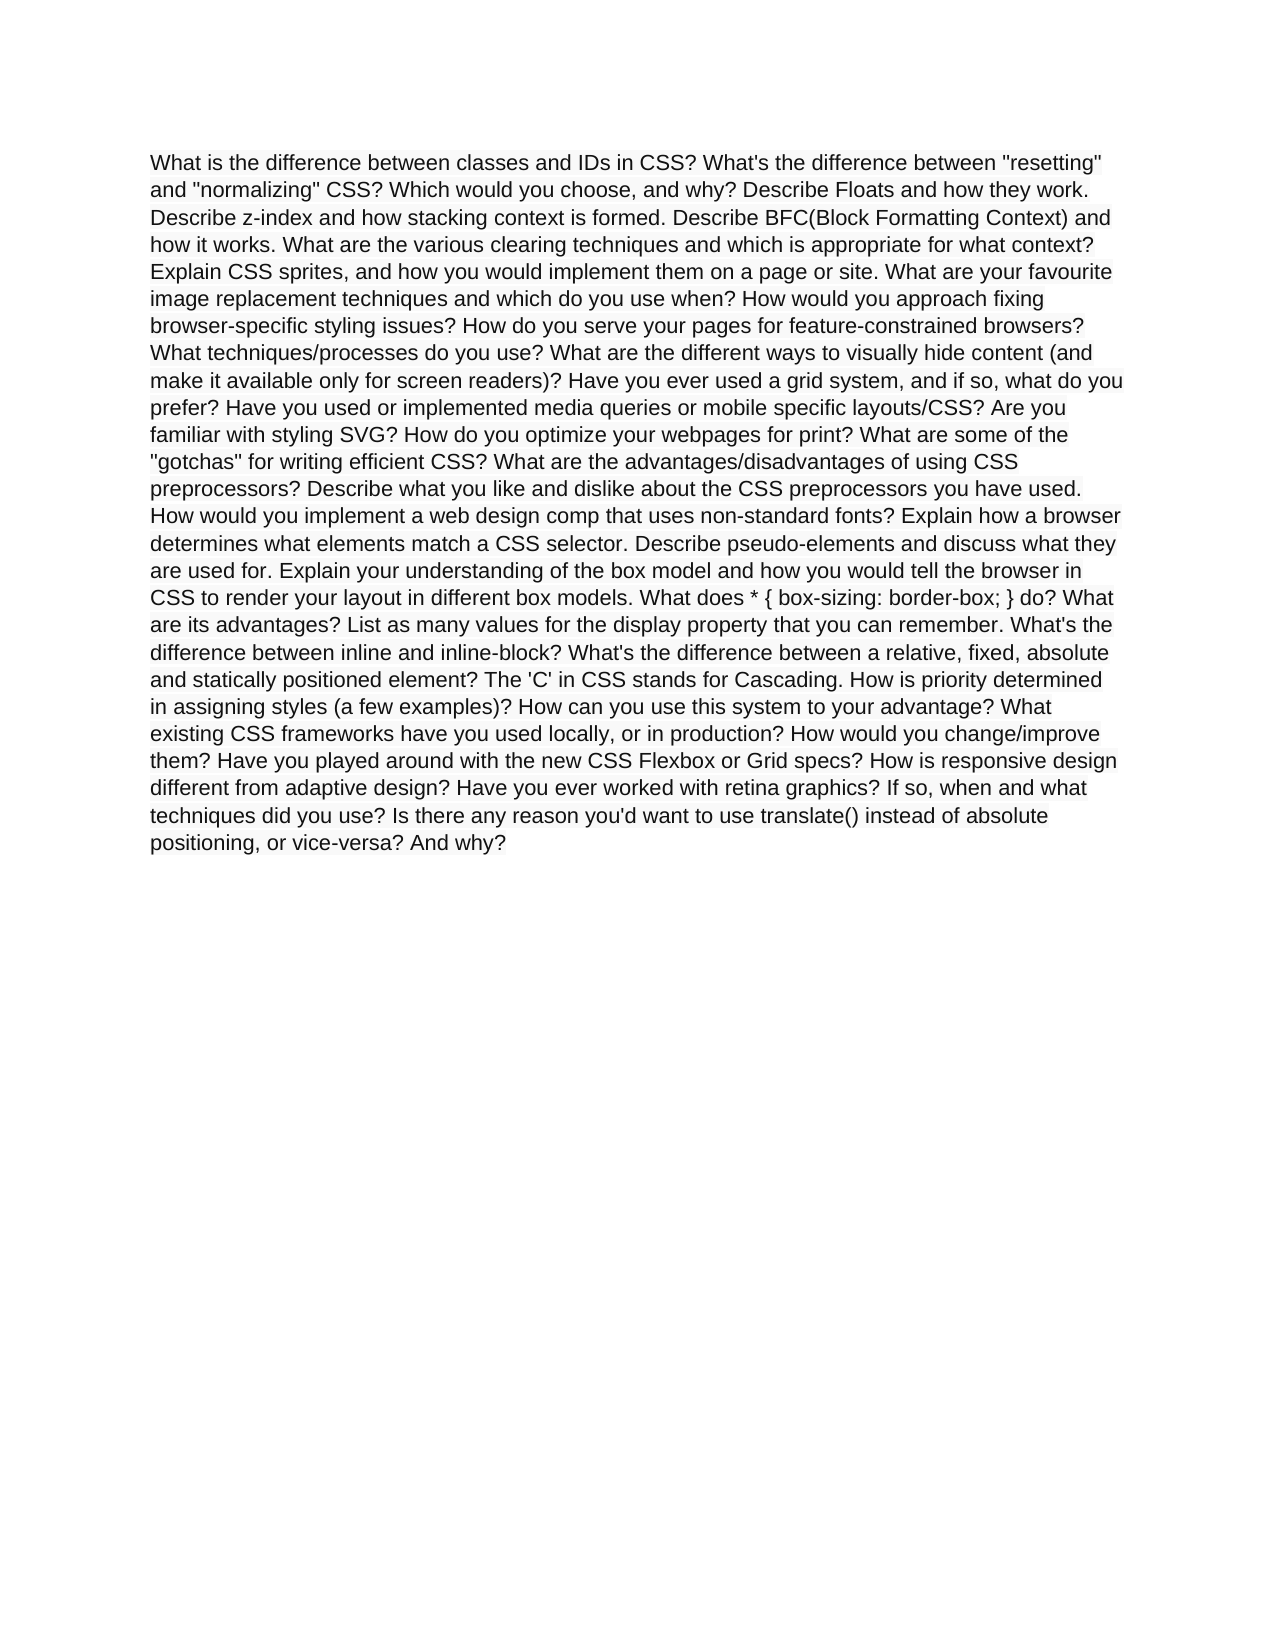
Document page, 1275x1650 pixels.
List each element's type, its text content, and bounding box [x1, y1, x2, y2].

text What is the difference between classes and IDs in CSS? What's the difference between "resetting" and "normalizing" CSS? Which would you choose, and why? Describe Floats and how they work. Describe z-index and how stacking context is formed. Describe BFC(Block Formatting Context) and how it works. What are the various clearing techniques and which is appropriate for what context? Explain CSS sprites, and how you would implement them on a page or site. What are your favourite image replacement techniques and which do you use when? How would you approach fixing browser-specific styling issues? How do you serve your pages for feature-constrained browsers? What techniques/processes do you use? What are the different ways to visually hide content (and make it available only for screen readers)? Have you ever used a grid system, and if so, what do you prefer? Have you used or implemented media queries or mobile specific layouts/CSS? Are you familiar with styling SVG? How do you optimize your webpages for print? What are some of the "gotchas" for writing efficient CSS? What are the advantages/disadvantages of using CSS preprocessors? Describe what you like and dislike about the CSS preprocessors you have used. How would you implement a web design comp that uses non-standard fonts? Explain how a browser determines what elements match a CSS selector. Describe pseudo-elements and discuss what they are used for. Explain your understanding of the box model and how you would tell the browser in CSS to render your layout in different box models. What does * { box-sizing: border-box; } do? What are its advantages? List as many values for the display property that you can remember. What's the difference between inline and inline-block? What's the difference between a relative, fixed, absolute and statically positioned element? The 'C' in CSS stands for Cascading. How is priority determined in assigning styles (a few examples)? How can you use this system to your advantage? What existing CSS frameworks have you used locally, or in production? How would you change/improve them? Have you played around with the new CSS Flexbox or Grid specs? How is responsive design different from adaptive design? Have you ever worked with retina graphics? If so, when and what techniques did you use? Is there any reason you'd want to use translate() instead of absolute positioning, or vice-versa? And why? [150, 150, 1125, 855]
